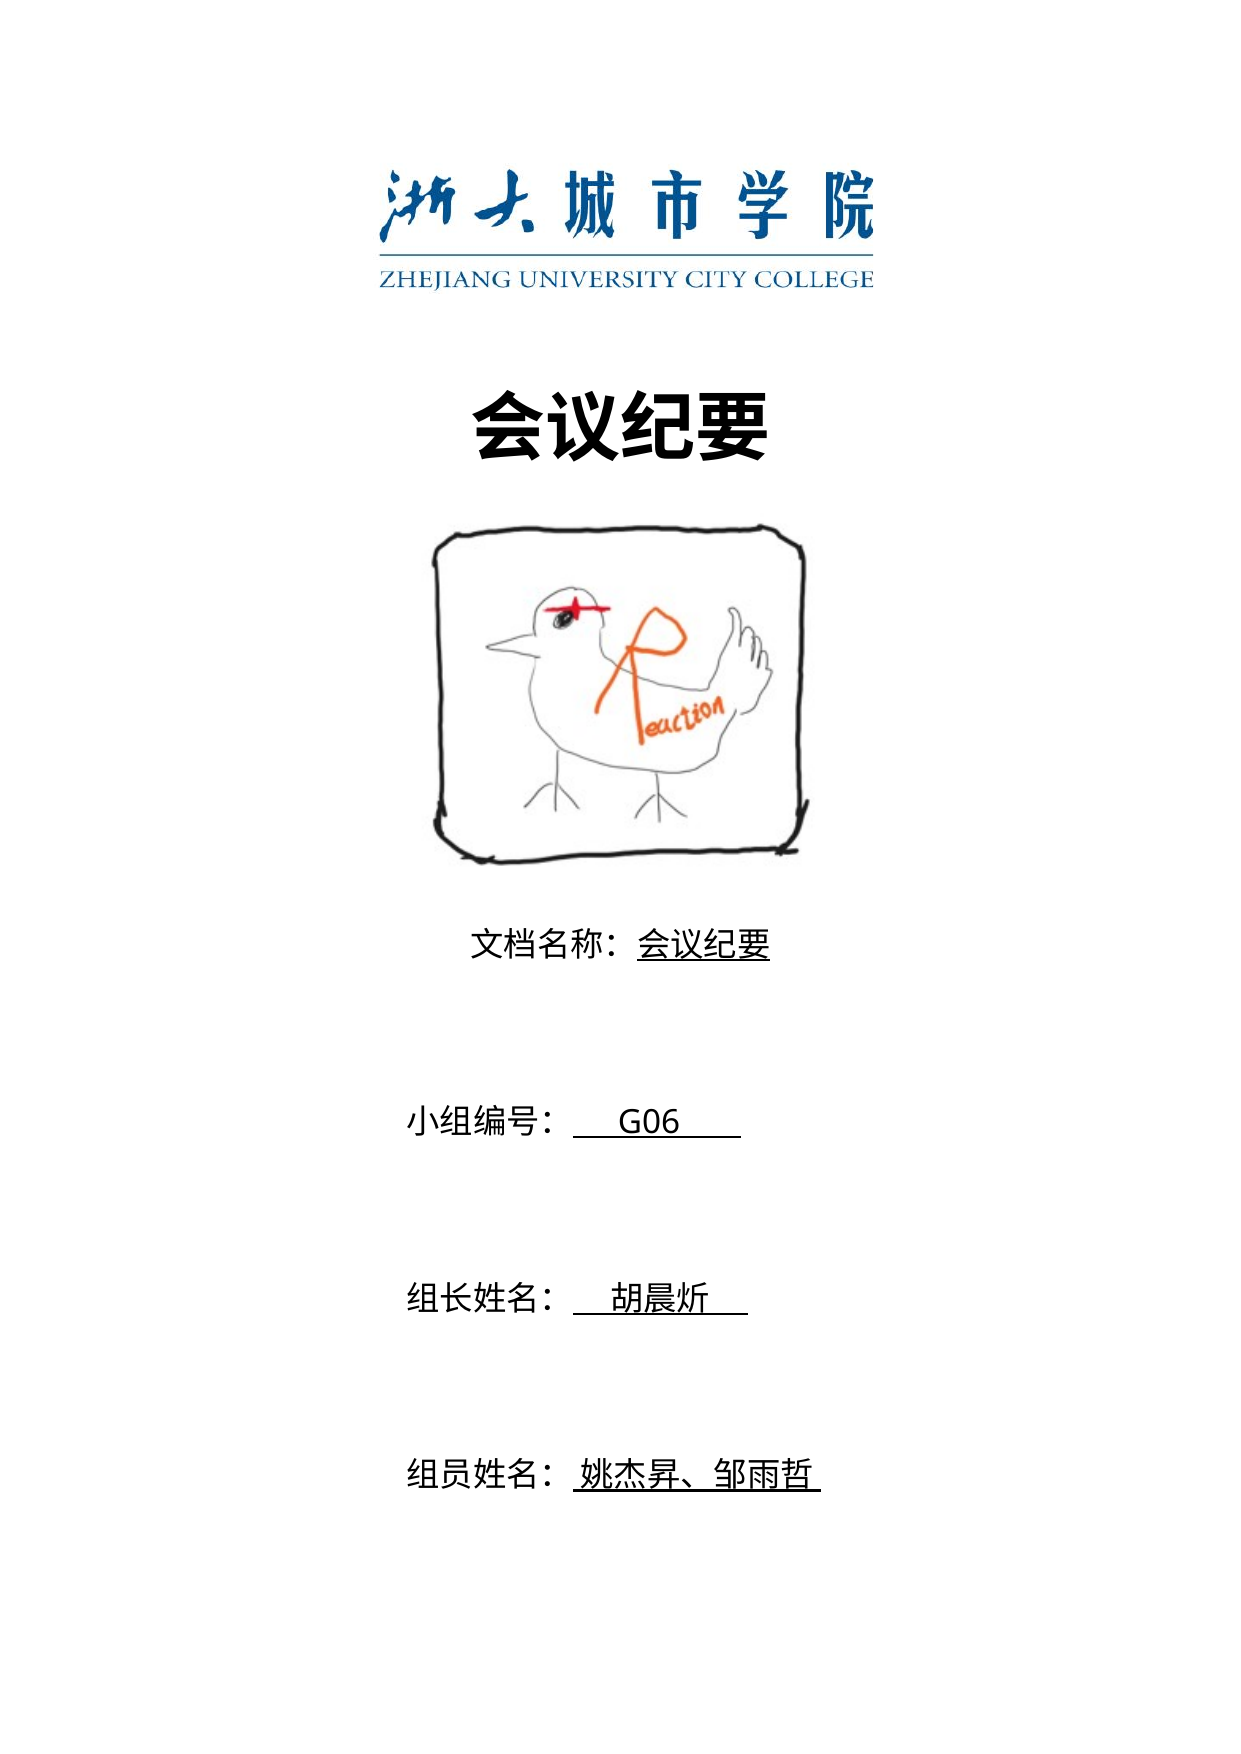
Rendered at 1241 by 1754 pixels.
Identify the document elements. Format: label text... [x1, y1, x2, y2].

text 文档名称：会议纪要 [187, 909, 1053, 974]
picture [397, 487, 843, 885]
text 小组编号： G06 [362, 1086, 1053, 1151]
text 会议纪要 [187, 357, 1053, 487]
text 组员姓名： 姚杰昇、邹雨哲 [362, 1440, 1053, 1505]
text 组长姓名： 胡晨炘 [362, 1263, 1053, 1328]
picture [367, 162, 874, 294]
